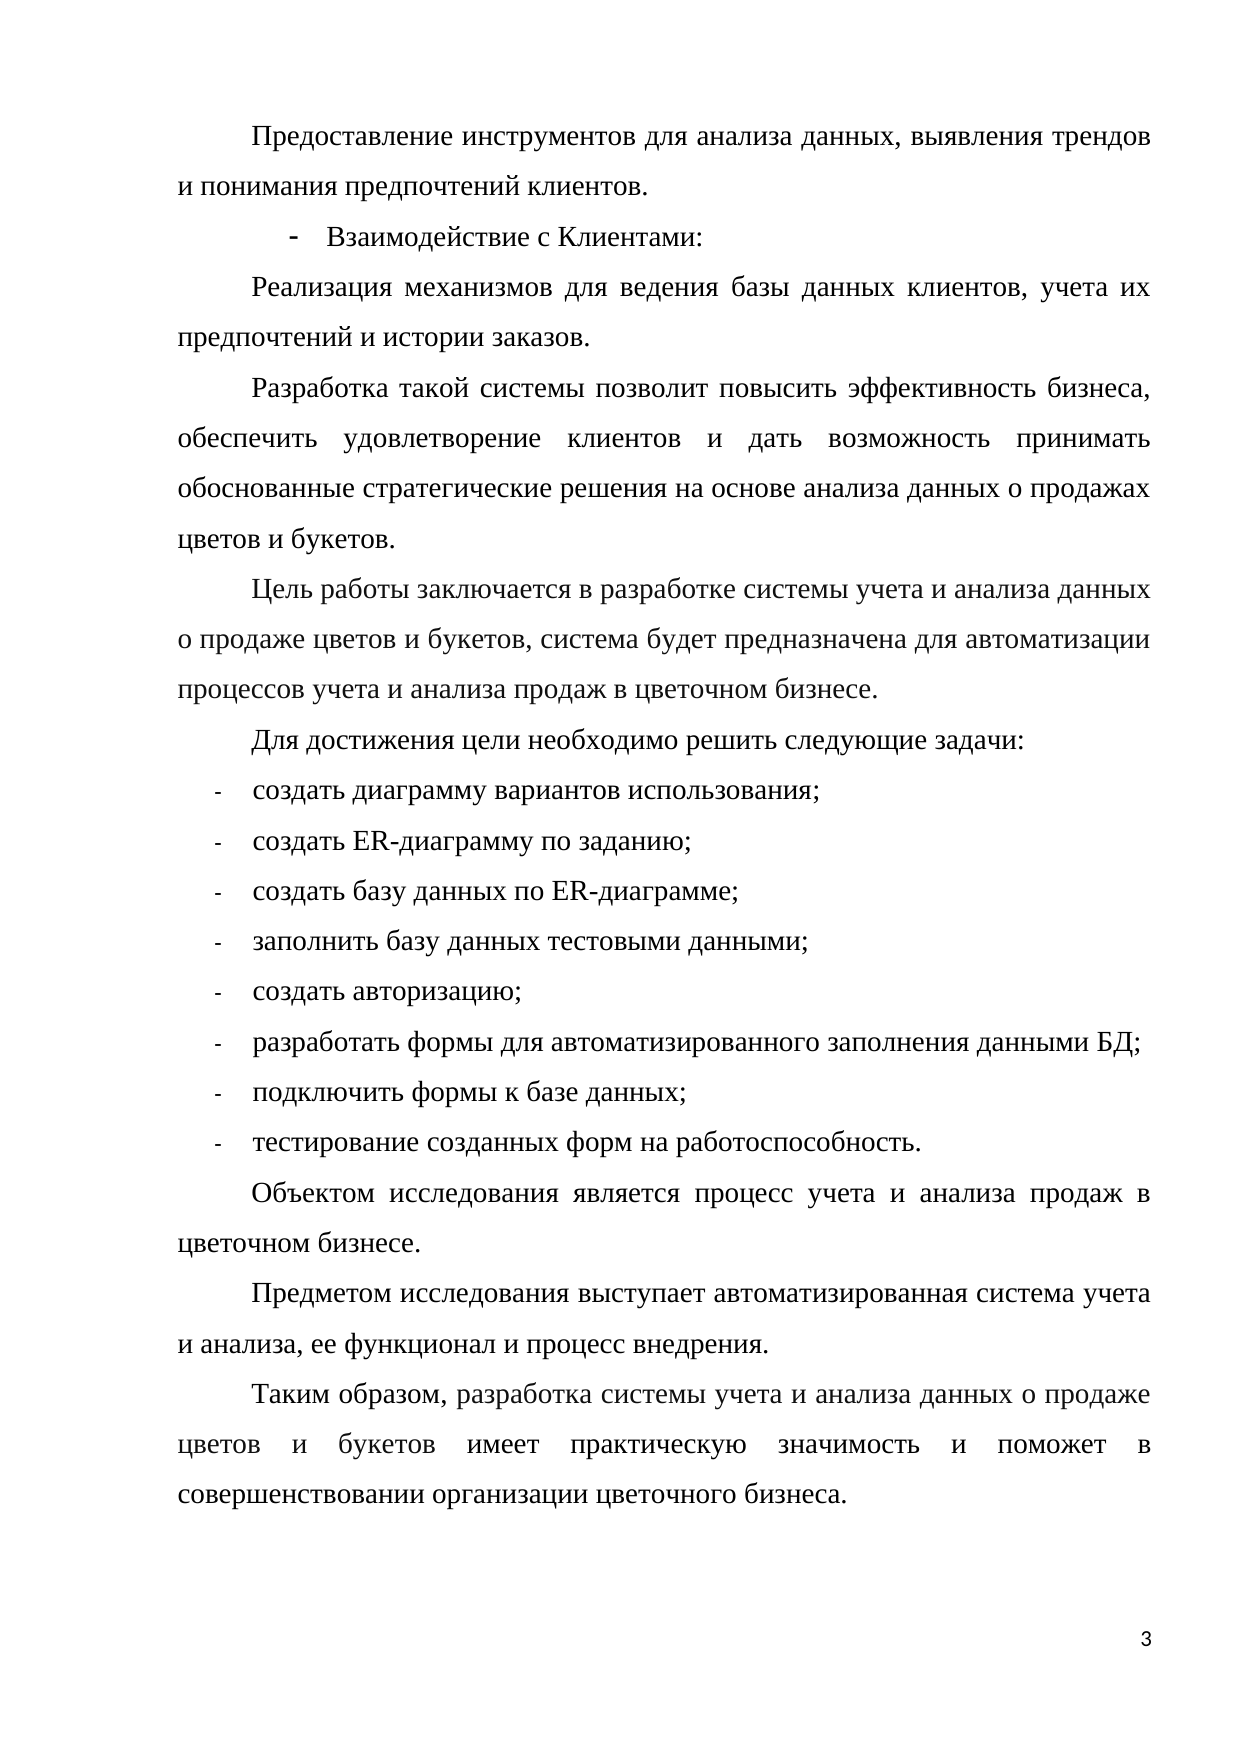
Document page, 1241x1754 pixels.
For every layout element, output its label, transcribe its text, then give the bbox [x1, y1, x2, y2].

text Для достижения цели необходимо решить следующие задачи: [177, 722, 1152, 756]
list подключить формы к базе данных; [177, 1074, 1152, 1108]
text Цель работы заключается в разработке системы учета и анализа данных о продаже цветов и букетов, система будет предназначена для автоматизации процессов учета и анализа продаж в цветочном бизнесе. [177, 571, 1152, 705]
text Разработка такой системы позволит повысить эффективность бизнеса, обеспечить удовлетворение клиентов и дать возможность принимать обоснованные стратегические решения на основе анализа данных о продажах цветов и букетов. [177, 370, 1152, 554]
list Взаимодействие с Клиентами: [288, 219, 1152, 252]
list создать авторизацию; [177, 973, 1152, 1007]
list создать базу данных по ER-диаграмме; [177, 873, 1152, 906]
text Реализация механизмов для ведения базы данных клиентов, учета их предпочтений и истории заказов. [177, 269, 1152, 353]
list разработать формы для автоматизированного заполнения данными БД; [177, 1024, 1152, 1057]
text Предоставление инструментов для анализа данных, выявления трендов и понимания предпочтений клиентов. [177, 118, 1152, 202]
list тестирование созданных форм на работоспособность. [177, 1124, 1152, 1158]
text Предметом исследования выступает автоматизированная система учета и анализа, ее функционал и процесс внедрения. [177, 1275, 1152, 1359]
list создать диаграмму вариантов использования; [177, 772, 1152, 806]
list заполнить базу данных тестовыми данными; [177, 923, 1152, 957]
list создать ER-диаграмму по заданию; [177, 823, 1152, 856]
text Таким образом, разработка системы учета и анализа данных о продаже цветов и букетов имеет практическую значимость и поможет в совершенствовании организации цветочного бизнеса. [177, 1376, 1152, 1510]
text Объектом исследования является процесс учета и анализа продаж в цветочном бизнесе. [177, 1175, 1152, 1259]
